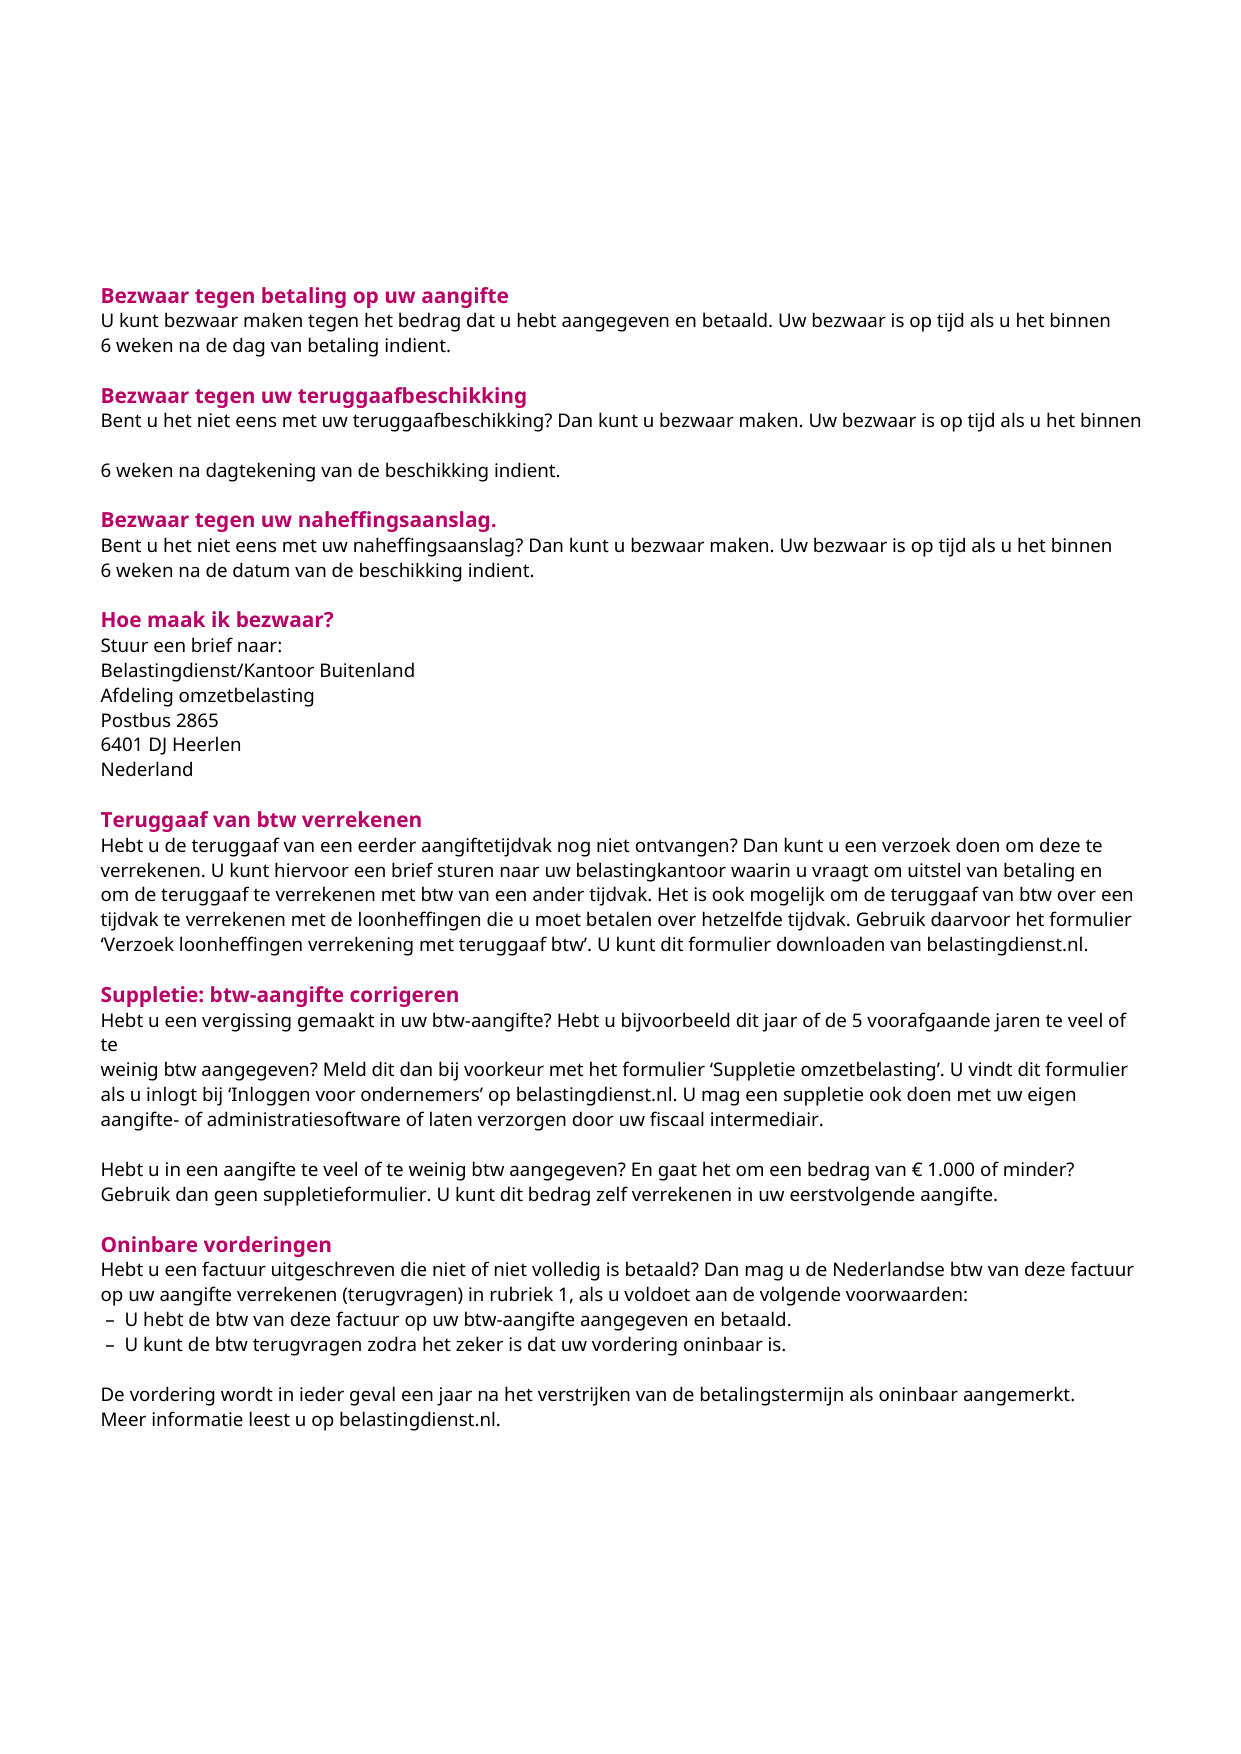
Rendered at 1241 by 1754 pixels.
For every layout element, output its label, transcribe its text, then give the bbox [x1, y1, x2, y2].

text Bezwaar tegen uw teruggaafbeschikking Bent u het niet eens met uw teruggaafbeschikking? Dan kunt u bezwaar maken. Uw bezwaar is op tijd als u het binnen 6 weken na dagtekening van de beschikking indient. [100, 384, 1143, 482]
text Teruggaaf van btw verrekenen Hebt u de teruggaaf van een eerder aangiftetijdvak nog niet ontvangen? Dan kunt u een verzoek doen om deze te verrekenen. U kunt hiervoor een brief sturen naar uw belastingkantoor waarin u vraagt om uitstel van betaling en om de teruggaaf te verrekenen met btw van een ander tijdvak. Het is ook mogelijk om de teruggaaf van btw over een tijdvak te verrekenen met de loonheffingen die u moet betalen over hetzelfde tijdvak. Gebruik daarvoor het formulier ‘Verzoek loonheffingen verrekening met teruggaaf btw’. U kunt dit formulier downloaden van belastingdienst.nl. [100, 808, 1143, 956]
text Hebt u in een aangifte te veel of te weinig btw aangegeven? En gaat het om een bedrag van € 1.000 of minder? Gebruik dan geen suppletieformulier. U kunt dit bedrag zelf verrekenen in uw eerstvolgende aangifte. [100, 1156, 1143, 1206]
text Bezwaar tegen uw naheffingsaanslag. Bent u het niet eens met uw naheffingsaanslag? Dan kunt u bezwaar maken. Uw bezwaar is op tijd als u het binnen 6 weken na de datum van de beschikking indient. [100, 508, 1143, 582]
text Oninbare vorderingen Hebt u een factuur uitgeschreven die niet of niet volledig is betaald? Dan mag u de Nederlandse btw van deze factuur op uw aangifte verrekenen (terugvragen) in rubriek 1, als u voldoet aan de volgende voorwaarden: – U hebt de btw van deze factuur op uw btw-aangifte aangegeven en betaald. – U kunt de btw terugvragen zodra het zeker is dat uw vordering oninbaar is. [100, 1232, 1143, 1356]
text De vordering wordt in ieder geval een jaar na het verstrijken van de betalingstermijn als oninbaar aangemerkt. Meer informatie leest u op belastingdienst.nl. [100, 1381, 1143, 1431]
text Hoe maak ik bezwaar? Stuur een brief naar: Belastingdienst/Kantoor Buitenland Afdeling omzetbelasting Postbus 2865 6401 DJ Heerlen Nederland [100, 608, 1143, 782]
text Bezwaar tegen betaling op uw aangifte U kunt bezwaar maken tegen het bedrag dat u hebt aangegeven en betaald. Uw bezwaar is op tijd als u het binnen 6 weken na de dag van betaling indient. [100, 284, 1143, 357]
text Suppletie: btw-aangifte corrigeren Hebt u een vergissing gemaakt in uw btw-aangifte? Hebt u bijvoorbeeld dit jaar of de 5 voorafgaande jaren te veel of te weinig btw aangegeven? Meld dit dan bij voorkeur met het formulier ‘Suppletie omzetbelasting’. U vindt dit formulier als u inlogt bij ‘Inloggen voor ondernemers’ op belastingdienst.nl. U mag een suppletie ook doen met uw eigen aangifte- of administratiesoftware of laten verzorgen door uw fiscaal intermediair. [100, 982, 1143, 1131]
